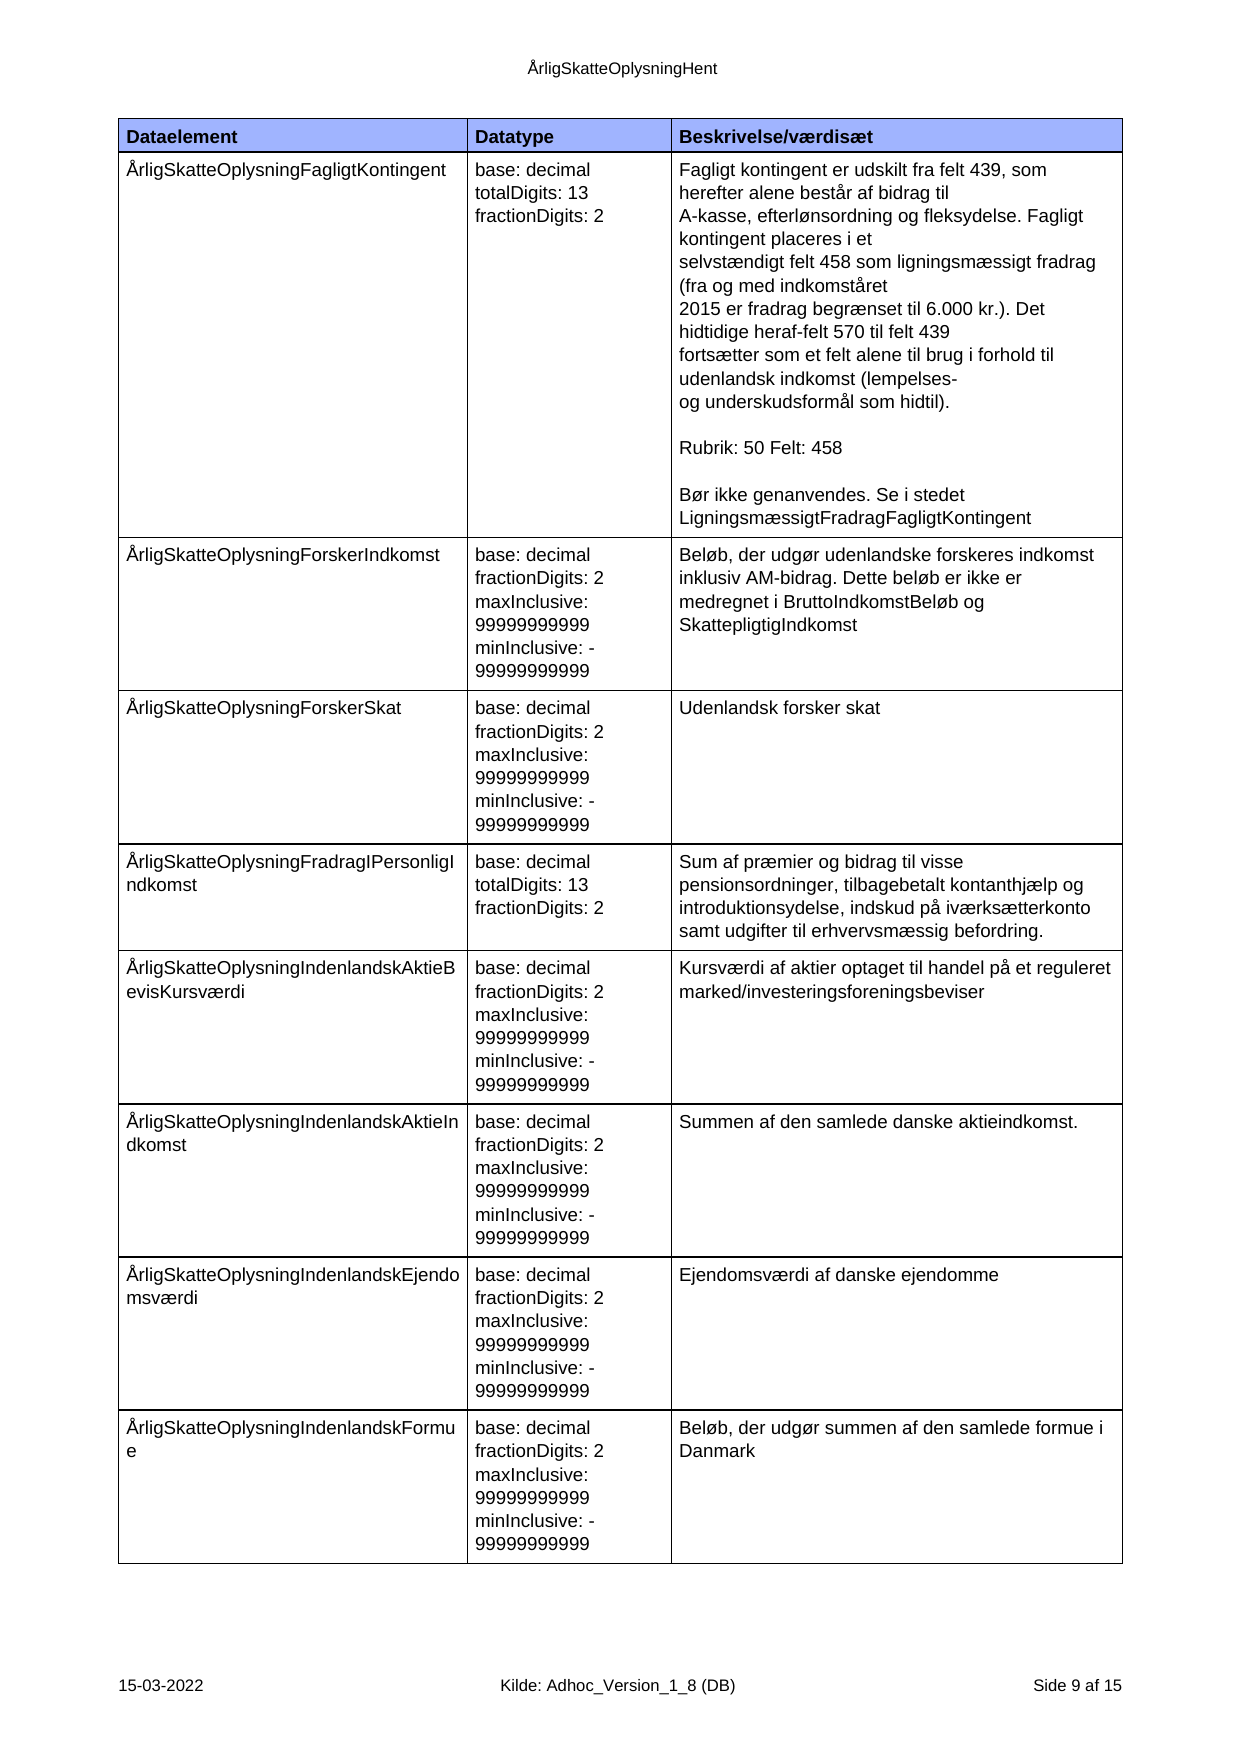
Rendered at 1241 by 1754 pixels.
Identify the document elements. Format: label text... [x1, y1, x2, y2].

table_cell ÅrligSkatteOplysningFagligtKontingent [119, 153, 467, 536]
table_cell ÅrligSkatteOplysningFradragIPersonligIndkomst [119, 845, 467, 950]
table_cell Fagligt kontingent er udskilt fra felt 439, som herefter alene består af bidrag til A-kasse, efterlønsordning og fleksydelse. Fagligt kontingent placeres i et selvstændigt felt 458 som ligningsmæssigt fradrag (fra og med indkomståret 2015 er fradrag begrænset til 6.000 kr.). Det hidtidige heraf-felt 570 til felt 439 fortsætter som et felt alene til brug i forhold til udenlandsk indkomst (lempelses- og underskudsformål som hidtil). Rubrik: 50 Felt: 458 Bør ikke genanvendes. Se i stedet LigningsmæssigtFradragFagligtKontingent [672, 153, 1122, 536]
table_header Dataelement [119, 119, 467, 151]
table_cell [468, 1411, 671, 1563]
table_header Datatype [468, 119, 671, 151]
table_cell Kursværdi af aktier optaget til handel på et reguleret marked/investeringsforeningsbeviser [672, 951, 1122, 1103]
table_cell Sum af præmier og bidrag til visse pensionsordninger, tilbagebetalt kontanthjælp og introduktionsydelse, indskud på iværksætterkonto samt udgifter til erhvervsmæssig befordring. [672, 845, 1122, 950]
table_cell ÅrligSkatteOplysningIndenlandskFormue [119, 1411, 467, 1563]
table_cell base: decimal totalDigits: 13 fractionDigits: 2 [468, 153, 671, 536]
table_cell base: decimal totalDigits: 13 fractionDigits: 2 [468, 845, 671, 950]
table_cell ÅrligSkatteOplysningForskerSkat [119, 691, 467, 843]
table_cell Summen af den samlede danske aktieindkomst. [672, 1105, 1122, 1256]
table_header Beskrivelse/værdisæt [672, 119, 1122, 151]
table_cell Udenlandsk forsker skat [672, 691, 1122, 843]
table_cell base: decimal fractionDigits: 2 maxInclusive: 99999999999 minInclusive: -99999999999 [468, 1105, 671, 1256]
table_cell base: decimal fractionDigits: 2 maxInclusive: 99999999999 minInclusive: -99999999999 [468, 1258, 671, 1409]
table_cell ÅrligSkatteOplysningForskerIndkomst [119, 538, 467, 690]
table_cell ÅrligSkatteOplysningIndenlandskEjendomsværdi [119, 1258, 467, 1409]
table_cell base: decimal fractionDigits: 2 maxInclusive: 99999999999 minInclusive: -99999999999 [468, 691, 671, 843]
table_cell Beløb, der udgør summen af den samlede formue i Danmark [672, 1411, 1122, 1563]
table_cell base: decimal fractionDigits: 2 maxInclusive: 99999999999 minInclusive: -99999999999 [468, 538, 671, 690]
table_cell ÅrligSkatteOplysningIndenlandskAktieBevisKursværdi [119, 951, 467, 1103]
table_cell ÅrligSkatteOplysningIndenlandskAktieIndkomst [119, 1105, 467, 1256]
table_cell Beløb, der udgør udenlandske forskeres indkomst inklusiv AM-bidrag. Dette beløb er ikke er medregnet i BruttoIndkomstBeløb og SkattepligtigIndkomst [672, 538, 1122, 690]
table_cell base: decimal fractionDigits: 2 maxInclusive: 99999999999 minInclusive: -99999999999 [468, 951, 671, 1103]
table_cell Ejendomsværdi af danske ejendomme [672, 1258, 1122, 1409]
